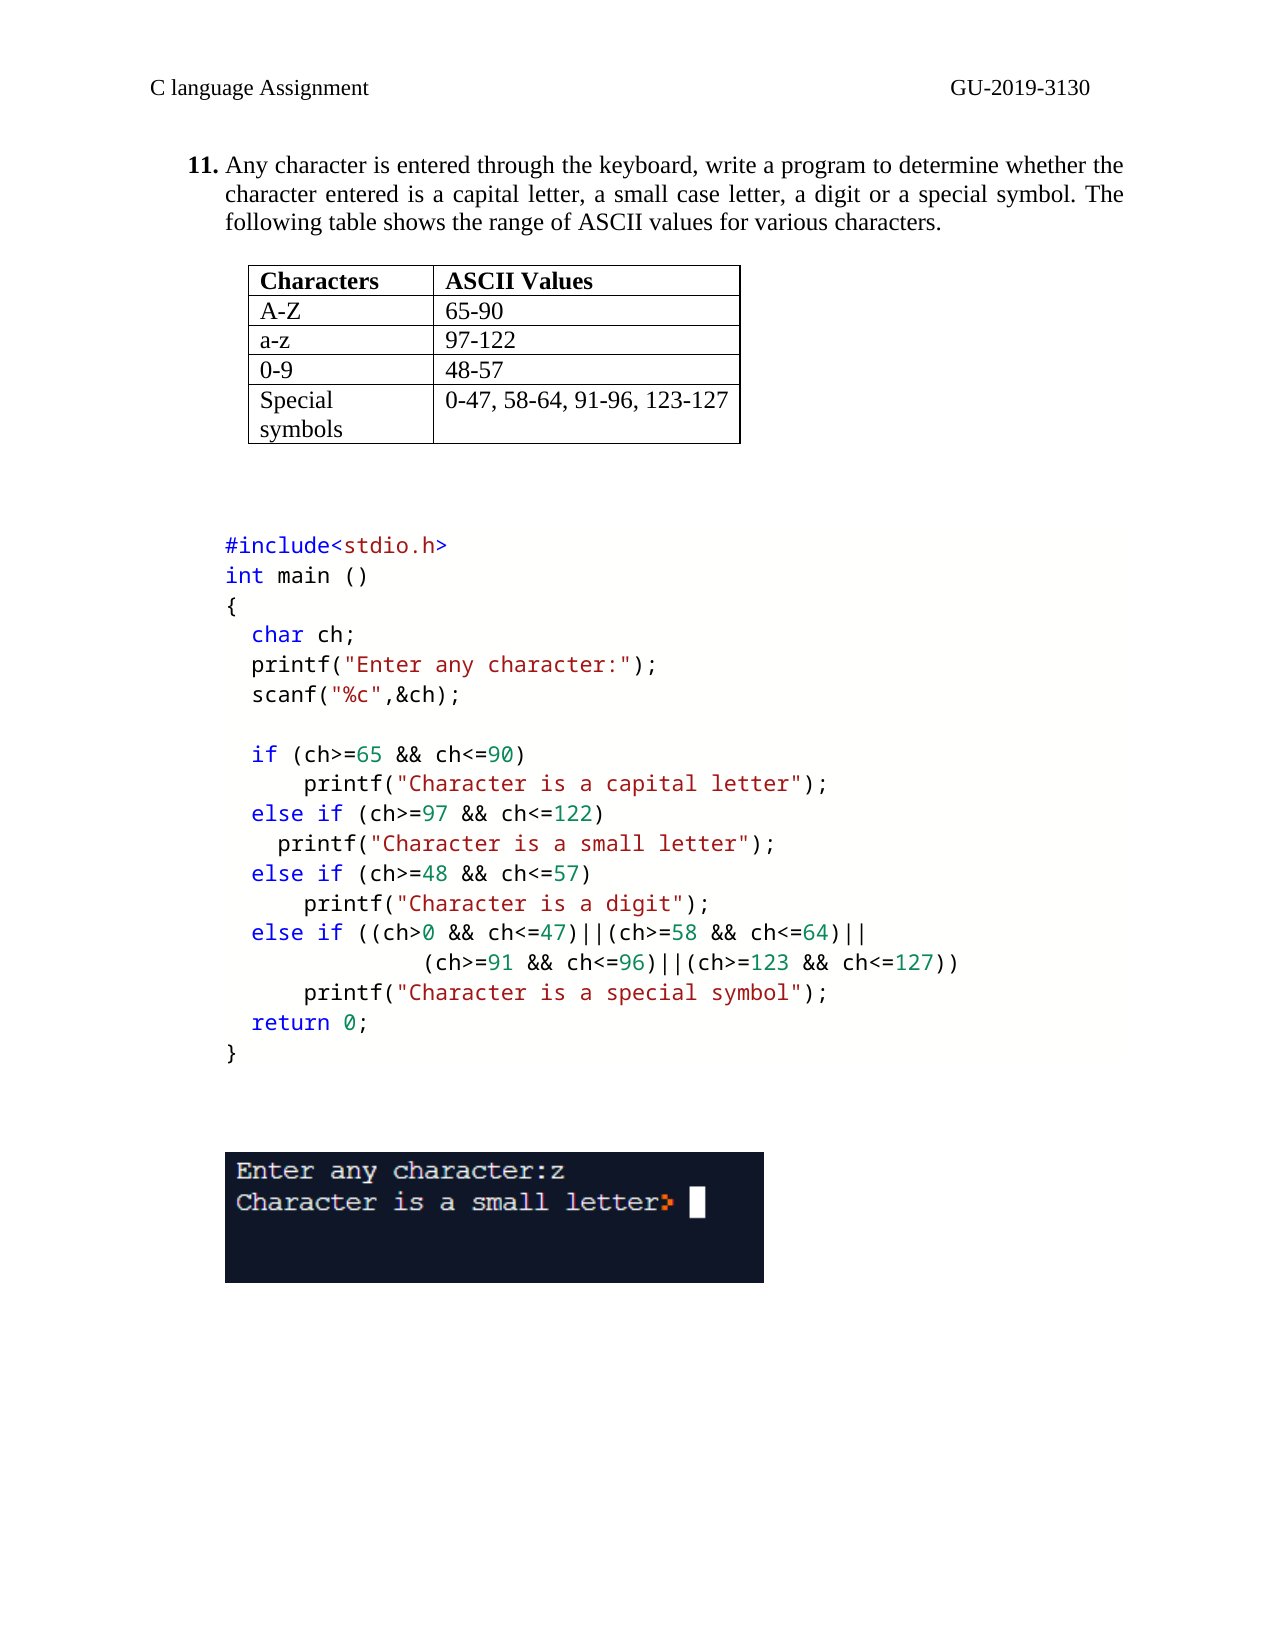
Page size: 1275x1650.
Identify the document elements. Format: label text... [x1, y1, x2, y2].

text else if (ch>=97 && ch<=122) [225, 798, 1125, 828]
table_cell 97-122 [434, 326, 739, 354]
text { [225, 589, 1125, 619]
table_cell Special symbols [249, 385, 433, 443]
text return 0; [225, 1007, 1125, 1036]
picture [225, 1152, 764, 1283]
list Any character is entered through the keyboard, write a program to determine whether the character entered is a capital letter, a small case letter, a digit or a special symbol. The following table shows the range of ASCII values for various characters. [187, 150, 1125, 236]
table_header Characters [249, 266, 433, 295]
table_cell 0-47, 58-64, 91-96, 123-127 [434, 385, 739, 443]
table_cell 0-9 [249, 355, 433, 384]
text printf("Character is a digit"); [225, 887, 1125, 917]
text if (ch>=65 && ch<=90) [225, 738, 1125, 768]
text printf("Enter any character:"); [225, 649, 1125, 679]
table_cell a-z [249, 326, 433, 354]
text else if ((ch>0 && ch<=47)||(ch>=58 && ch<=64)|| [225, 917, 1125, 947]
text printf("Character is a capital letter"); [225, 768, 1125, 798]
text #include<stdio.h> [225, 530, 1125, 560]
text int main () [225, 560, 1125, 589]
text char ch; [225, 619, 1125, 649]
table_cell A-Z [249, 296, 433, 324]
table_cell 48-57 [434, 355, 739, 384]
table_cell 65-90 [434, 296, 739, 324]
text scanf("%c",&ch); [225, 679, 1125, 709]
table_header ASCII Values [434, 266, 739, 295]
text } [225, 1036, 1125, 1066]
text (ch>=91 && ch<=96)||(ch>=123 && ch<=127)) [225, 947, 1125, 977]
text else if (ch>=48 && ch<=57) [225, 858, 1125, 887]
text printf("Character is a small letter"); [225, 828, 1125, 858]
text printf("Character is a special symbol"); [225, 977, 1125, 1007]
